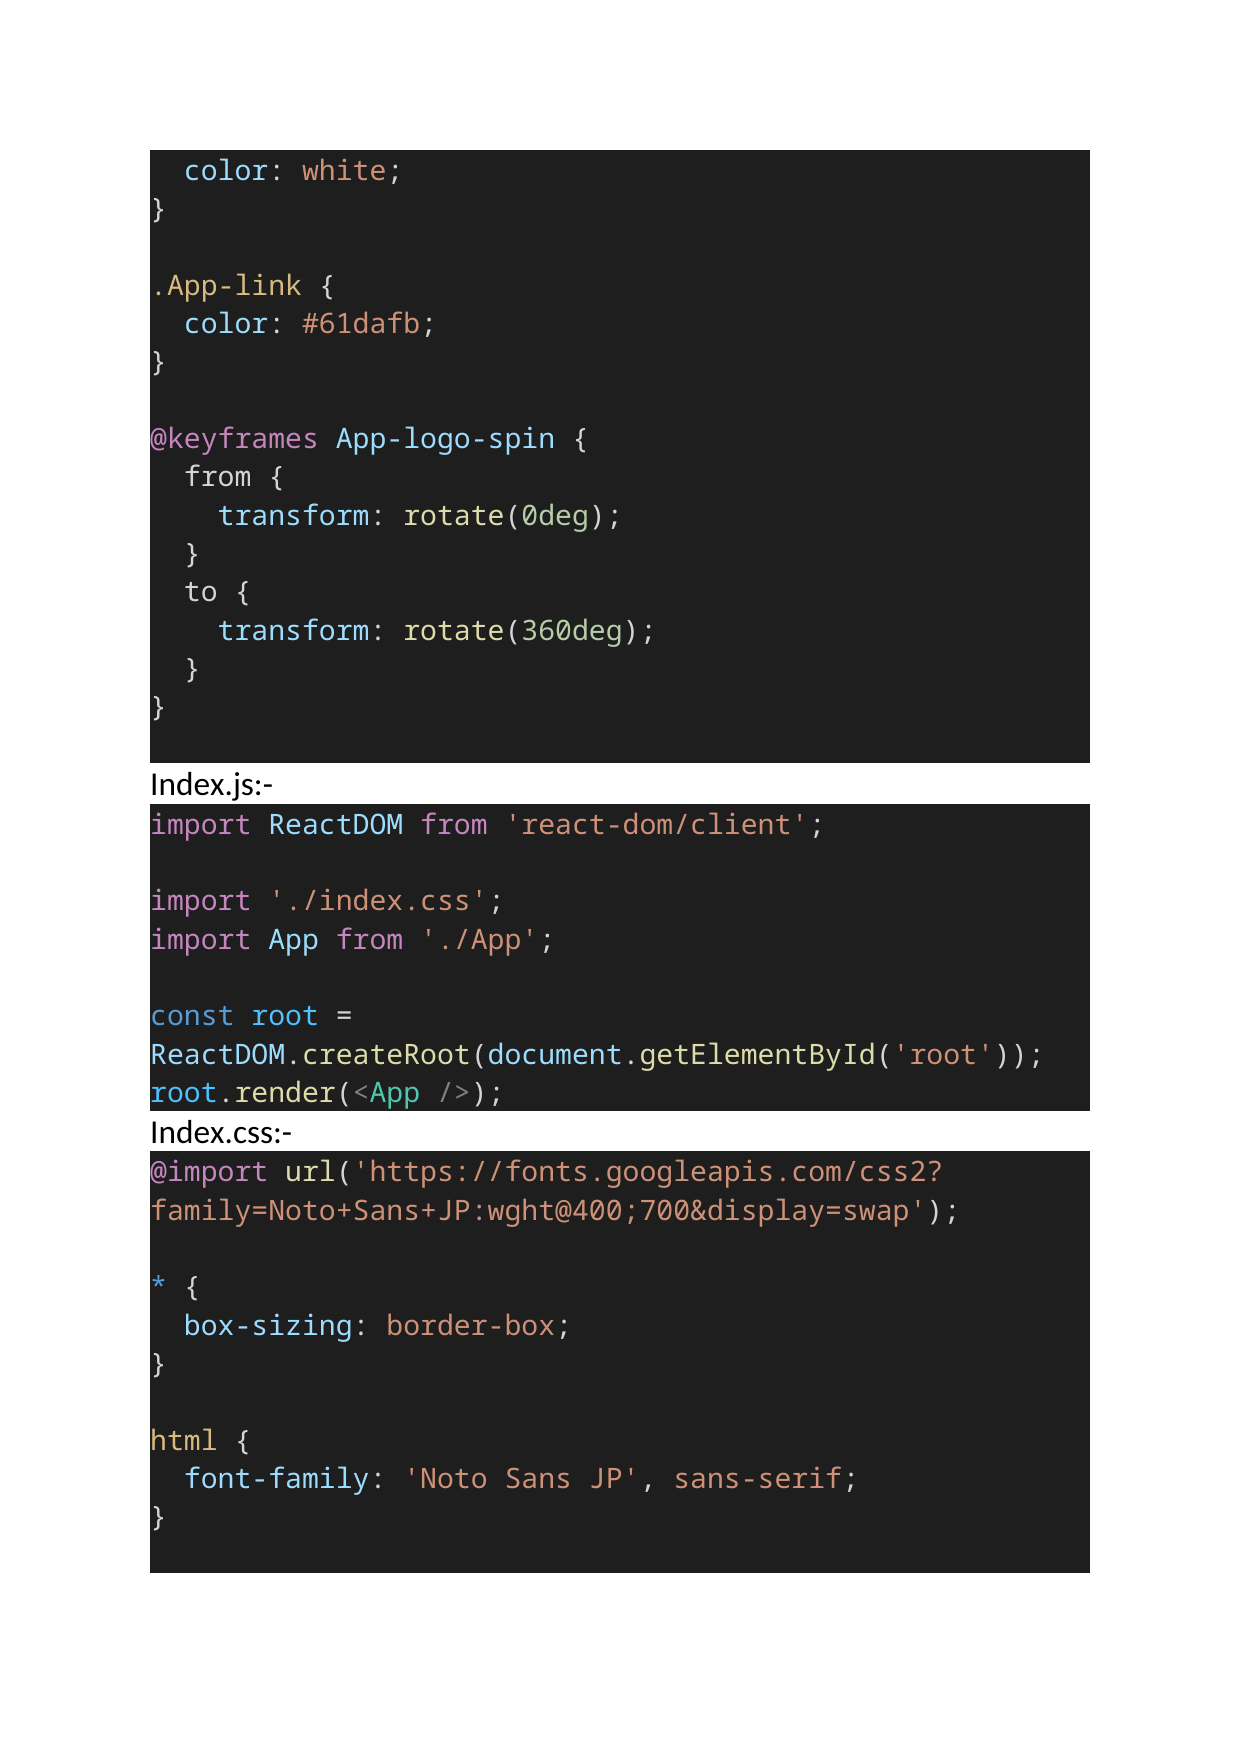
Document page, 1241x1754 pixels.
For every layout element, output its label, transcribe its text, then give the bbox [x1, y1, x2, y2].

text * { [150, 1266, 1090, 1305]
text Index.js:- [150, 763, 1090, 804]
text import './index.css'; [150, 881, 1090, 919]
text @keyframes App-logo-spin { [150, 418, 1090, 457]
text transform: rotate(0deg); [150, 495, 1090, 533]
text } [150, 533, 1090, 572]
text const root = ReactDOM.createRoot(document.getElementById('root')); [150, 996, 1090, 1072]
text color: #61dafb; [150, 303, 1090, 342]
text } [150, 687, 1090, 725]
text from { [150, 457, 1090, 495]
text root.render(<App />); [150, 1072, 1090, 1111]
text } [150, 188, 1090, 227]
text Index.css:- [150, 1111, 1090, 1151]
text } [150, 648, 1090, 687]
text } [150, 1496, 1090, 1535]
text import ReactDOM from 'react-dom/client'; [150, 804, 1090, 842]
text font-family: 'Noto Sans JP', sans-serif; [150, 1458, 1090, 1496]
text to { [150, 572, 1090, 610]
text @import url('https://fonts.googleapis.com/css2?family=Noto+Sans+JP:wght@400;700&display=swap'); [150, 1151, 1090, 1228]
text import App from './App'; [150, 919, 1090, 957]
text box-sizing: border-box; [150, 1305, 1090, 1343]
text html { [150, 1420, 1090, 1458]
text } [150, 1343, 1090, 1381]
text .App-link { [150, 265, 1090, 303]
text transform: rotate(360deg); [150, 610, 1090, 648]
text color: white; [150, 150, 1090, 188]
text } [150, 342, 1090, 380]
